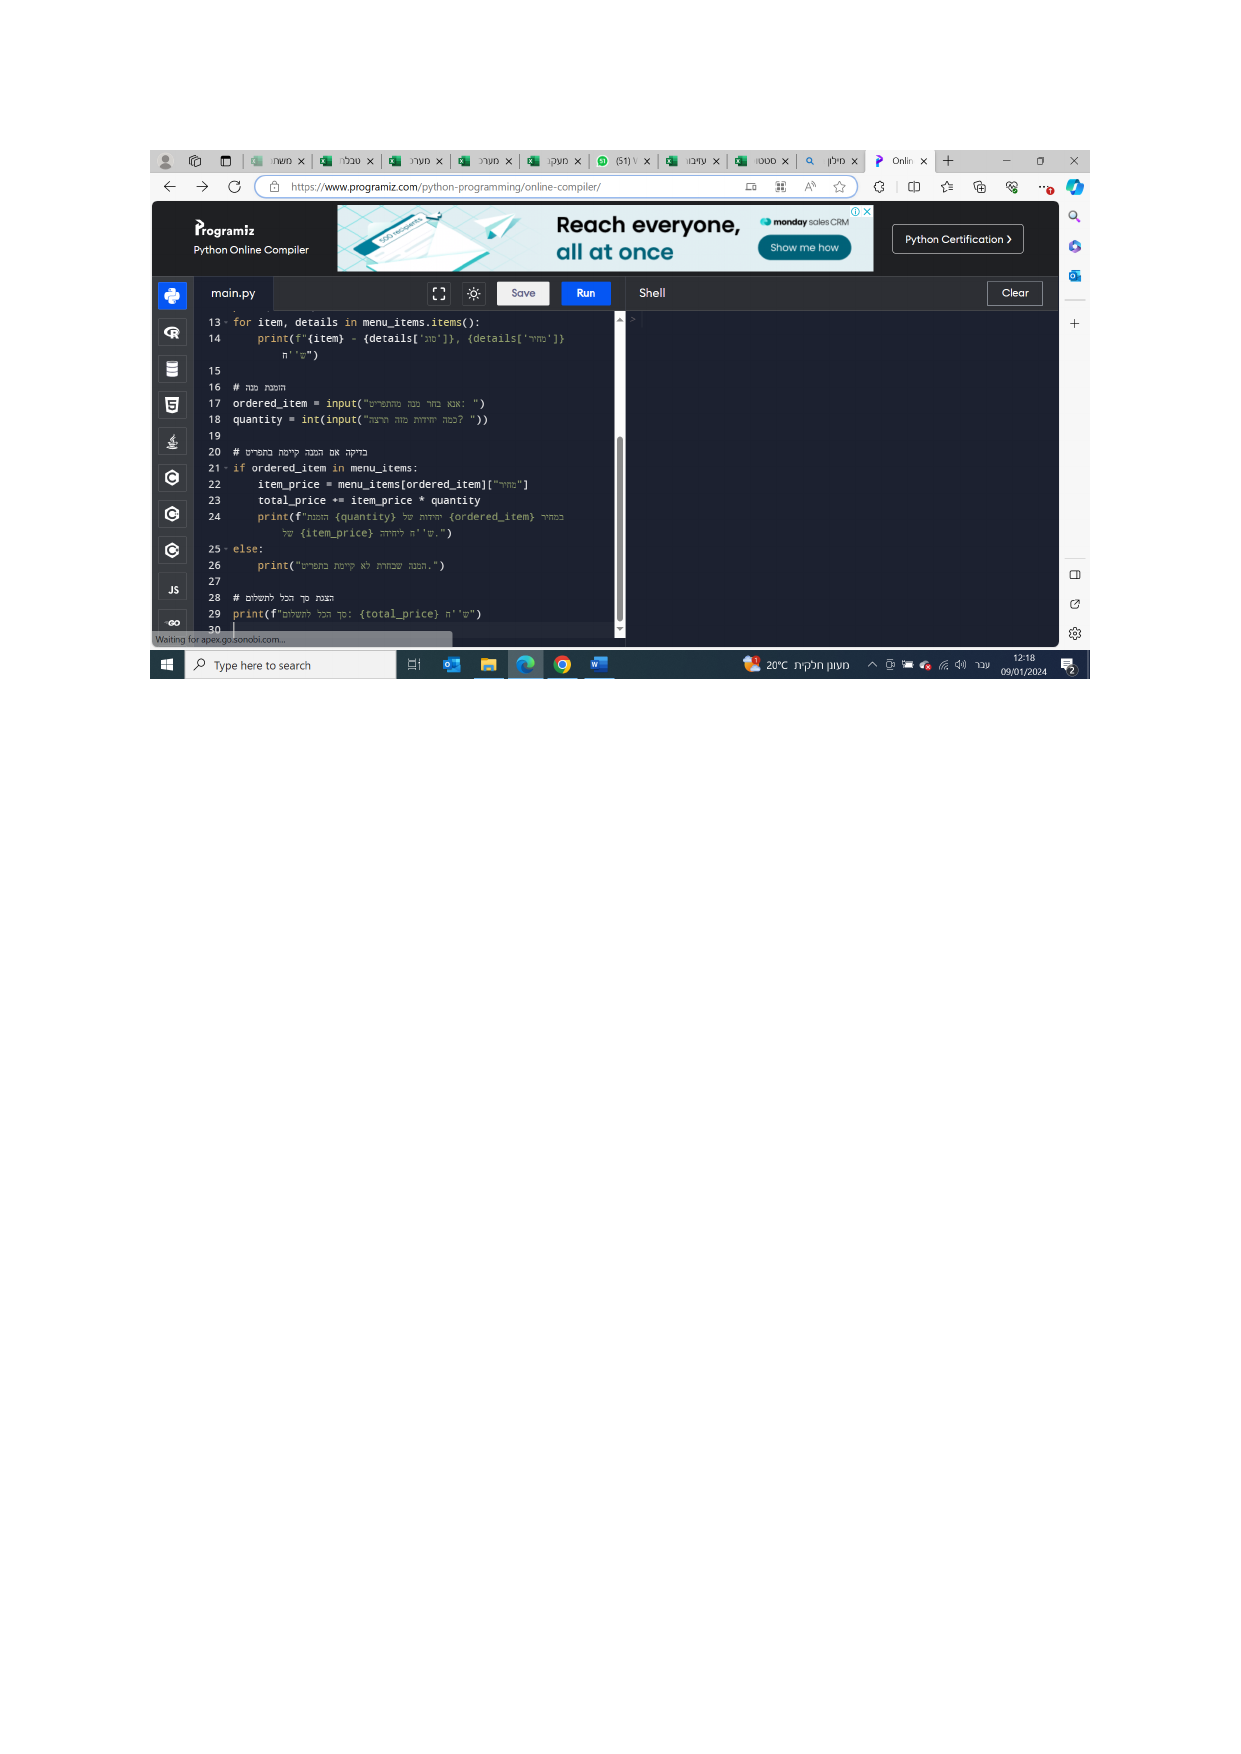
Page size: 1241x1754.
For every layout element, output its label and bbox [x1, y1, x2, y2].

picture [150, 150, 1090, 679]
